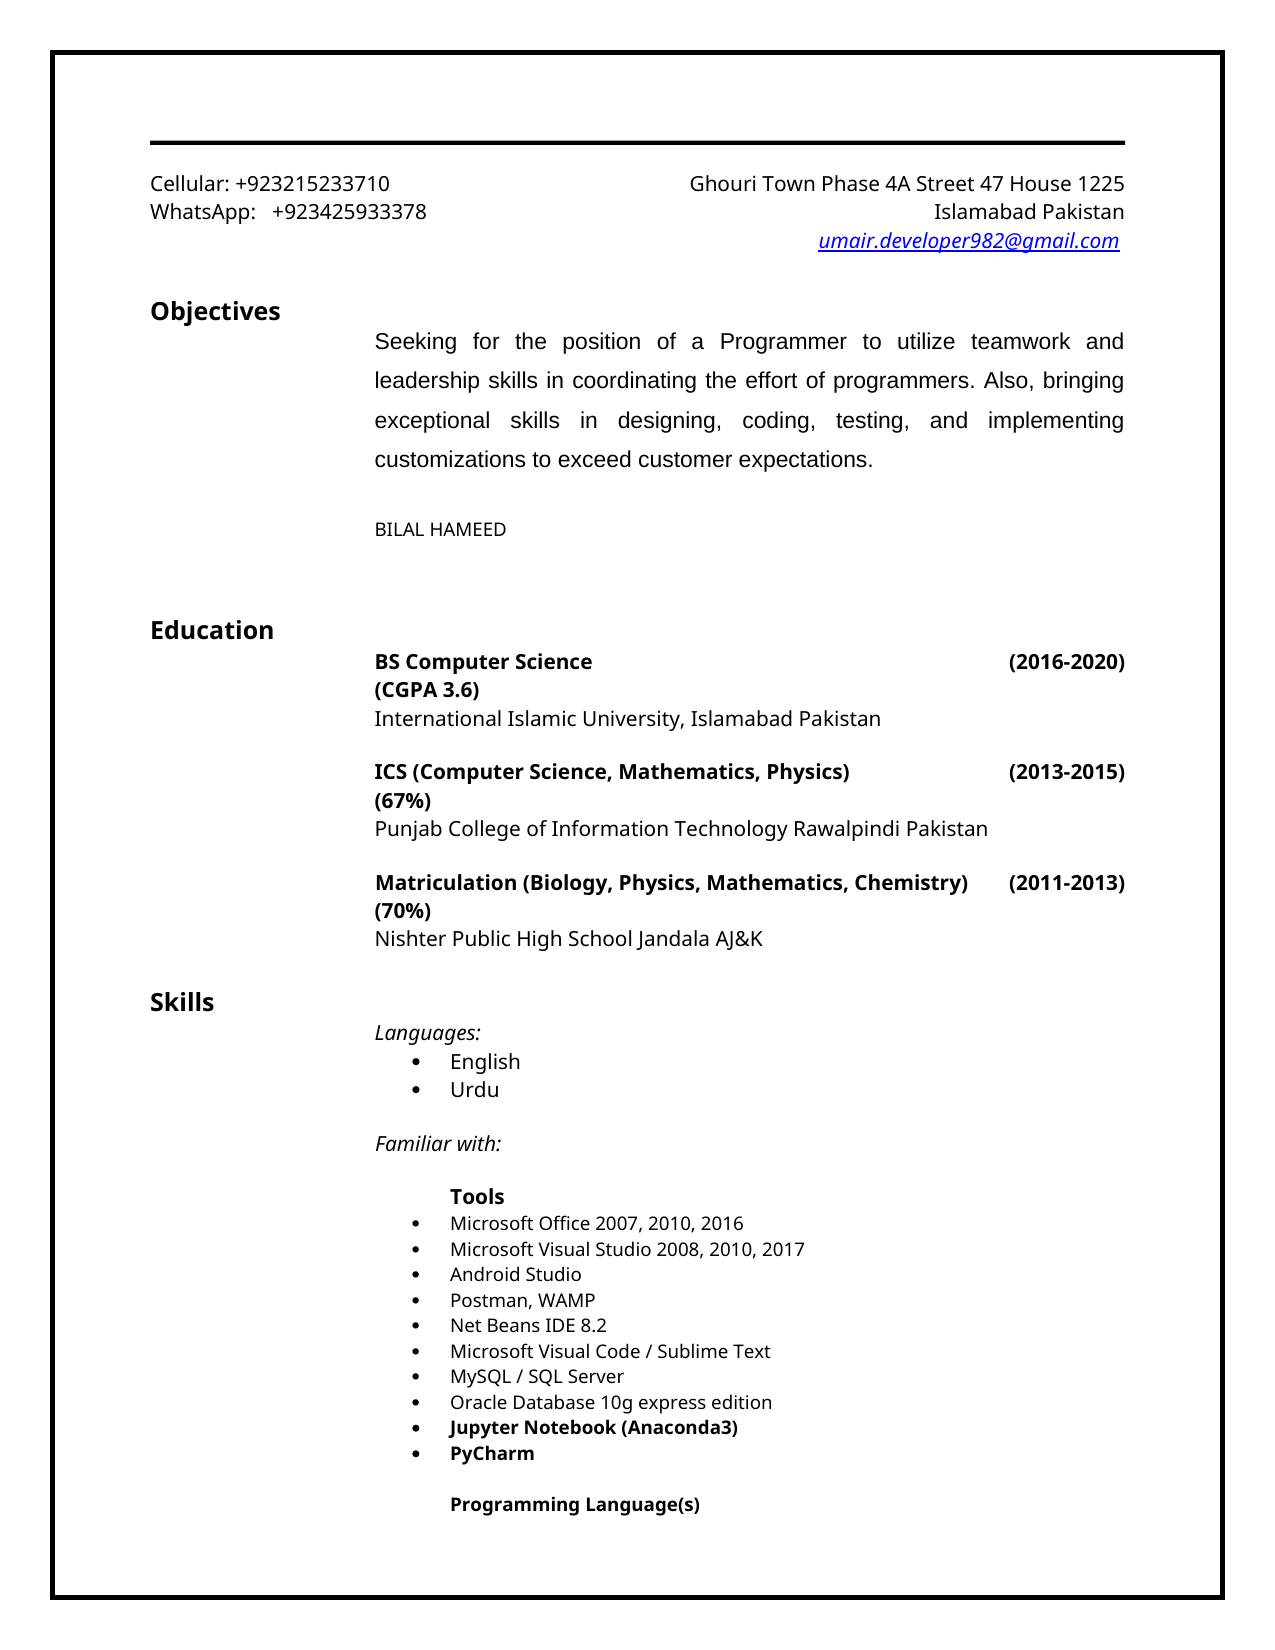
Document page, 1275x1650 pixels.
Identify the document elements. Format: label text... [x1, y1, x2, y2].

list Postman, WAMP [412, 1287, 1125, 1313]
text (70%) [150, 896, 1125, 924]
text Education [150, 613, 1125, 647]
list Microsoft Office 2007, 2010, 2016 [412, 1211, 1125, 1236]
text Cellular: +923215233710 Ghouri Town Phase 4A Street 47 House 1225 [150, 169, 1125, 197]
text Matriculation (Biology, Physics, Mathematics, Chemistry) (2011-2013) [150, 868, 1125, 896]
text BS Computer Science (2016-2020) [150, 647, 1125, 676]
text Objectives [150, 293, 1125, 328]
text Punjab College of Information Technology Rawalpindi Pakistan [150, 814, 1125, 843]
text Tools [150, 1182, 1125, 1211]
text Nishter Public High School Jandala AJ&K [150, 924, 1125, 953]
list Microsoft Visual Studio 2008, 2010, 2017 [412, 1236, 1125, 1262]
text Familiar with: [150, 1129, 1125, 1157]
list MySQL / SQL Server [412, 1364, 1125, 1389]
text Skills [150, 984, 1125, 1018]
list PyCharm [412, 1440, 1125, 1466]
text WhatsApp: +923425933378 Islamabad Pakistan [150, 197, 1125, 226]
list Microsoft Visual Code / Sublime Text [412, 1338, 1125, 1364]
text (67%) [150, 786, 1125, 814]
list Jupyter Notebook (Anaconda3) [412, 1415, 1125, 1440]
list Urdu [412, 1075, 1125, 1104]
list English [412, 1047, 1125, 1075]
list Oracle Database 10g express edition [412, 1389, 1125, 1415]
text BILAL HAMEED [299, 517, 1125, 542]
text ICS (Computer Science, Mathematics, Physics) (2013-2015) [150, 757, 1125, 786]
text International Islamic University, Islamabad Pakistan [150, 704, 1125, 732]
list Android Studio [412, 1262, 1125, 1287]
text umair.developer982@gmail.com [150, 226, 1125, 254]
text Programming Language(s) [412, 1491, 1125, 1517]
text Languages: [150, 1018, 1125, 1047]
text Seeking for the position of a Programmer to utilize teamwork and leadership skills in coordinating the effort of programmers. Also, bringing exceptional skills in designing, coding, testing, and implementing customizations to exceed customer expectations. [150, 328, 1125, 472]
list Net Beans IDE 8.2 [412, 1313, 1125, 1338]
text (CGPA 3.6) [150, 676, 1125, 704]
